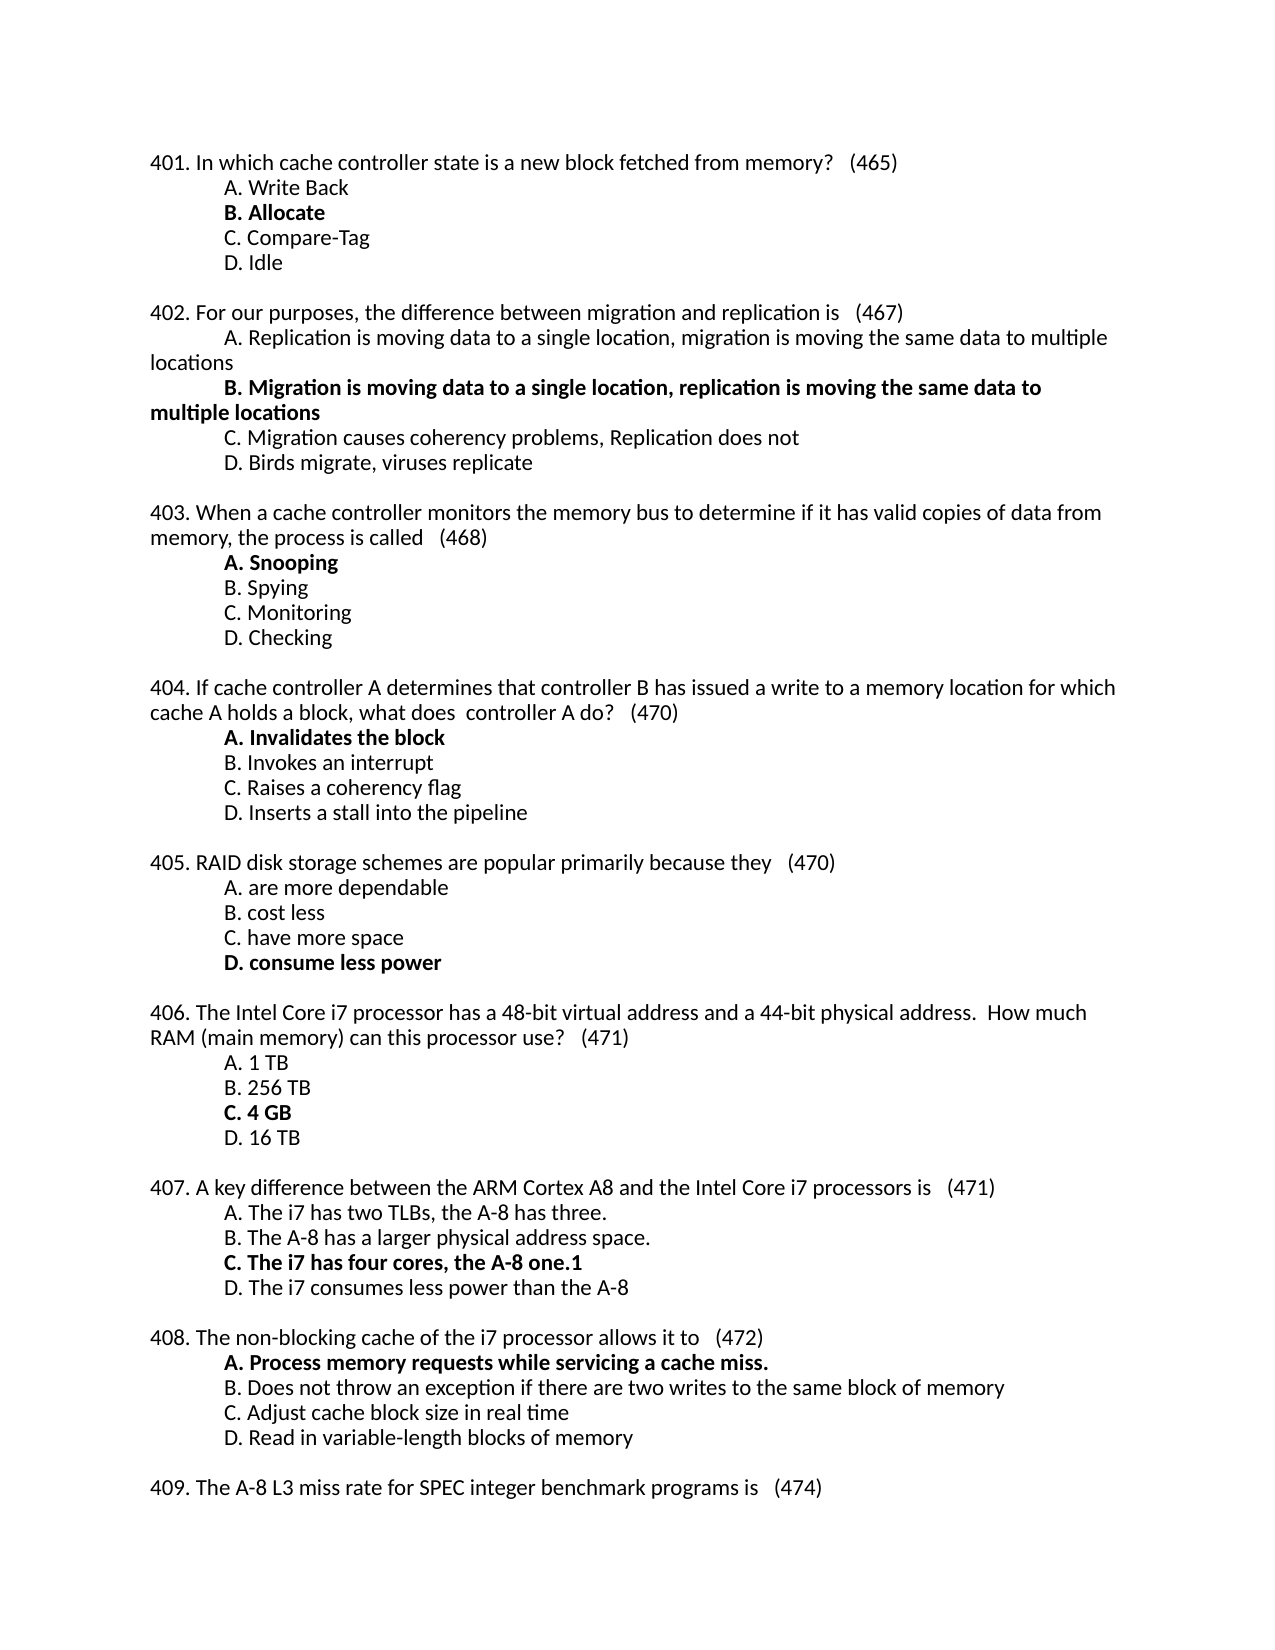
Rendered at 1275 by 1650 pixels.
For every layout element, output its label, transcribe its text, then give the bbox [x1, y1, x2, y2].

text A. Process memory requests while servicing a cache miss. [150, 1350, 1125, 1375]
text 405. RAID disk storage schemes are popular primarily because they (470) [150, 850, 1125, 875]
text A. are more dependable [150, 875, 1125, 900]
text B. The A-8 has a larger physical address space. [150, 1225, 1125, 1250]
text D. Checking [150, 625, 1125, 650]
text 404. If cache controller A determines that controller B has issued a write to a memory location for which cache A holds a block, what does controller A do? (470) [150, 675, 1125, 725]
text D. Idle [150, 250, 1125, 275]
text A. Snooping [150, 550, 1125, 575]
text C. Compare-Tag [150, 225, 1125, 250]
text B. Does not throw an exception if there are two writes to the same block of memory [150, 1375, 1125, 1400]
text B. Migration is moving data to a single location, replication is moving the same data to multiple locations [150, 375, 1125, 425]
text 401. In which cache controller state is a new block fetched from memory? (465) [150, 150, 1125, 175]
text A. Write Back [150, 175, 1125, 200]
text B. Allocate [150, 200, 1125, 225]
text C. have more space [150, 925, 1125, 950]
text C. Raises a coherency flag [150, 775, 1125, 800]
text A. Invalidates the block [150, 725, 1125, 750]
text D. Inserts a stall into the pipeline [150, 800, 1125, 825]
text D. consume less power [150, 950, 1125, 975]
text 408. The non-blocking cache of the i7 processor allows it to (472) [150, 1325, 1125, 1350]
text B. cost less [150, 900, 1125, 925]
text D. Read in variable-length blocks of memory [150, 1425, 1125, 1450]
text A. 1 TB [150, 1050, 1125, 1075]
text A. The i7 has two TLBs, the A-8 has three. [150, 1200, 1125, 1225]
text B. Invokes an interrupt [150, 750, 1125, 775]
text D. The i7 consumes less power than the A-8 [150, 1275, 1125, 1300]
text 402. For our purposes, the difference between migration and replication is (467) [150, 300, 1125, 325]
text C. 4 GB [150, 1100, 1125, 1125]
text B. 256 TB [150, 1075, 1125, 1100]
text D. Birds migrate, viruses replicate [150, 450, 1125, 475]
text C. The i7 has four cores, the A-8 one.1 [150, 1250, 1125, 1275]
text A. Replication is moving data to a single location, migration is moving the same data to multiple locations [150, 325, 1125, 375]
text 403. When a cache controller monitors the memory bus to determine if it has valid copies of data from memory, the process is called (468) [150, 500, 1125, 550]
text 406. The Intel Core i7 processor has a 48-bit virtual address and a 44-bit physical address. How much RAM (main memory) can this processor use? (471) [150, 1000, 1125, 1050]
text C. Monitoring [150, 600, 1125, 625]
text 407. A key difference between the ARM Cortex A8 and the Intel Core i7 processors is (471) [150, 1175, 1125, 1200]
text 409. The A-8 L3 miss rate for SPEC integer benchmark programs is (474) [150, 1475, 1125, 1500]
text C. Migration causes coherency problems, Replication does not [150, 425, 1125, 450]
text C. Adjust cache block size in real time [150, 1400, 1125, 1425]
text B. Spying [150, 575, 1125, 600]
text D. 16 TB [150, 1125, 1125, 1150]
